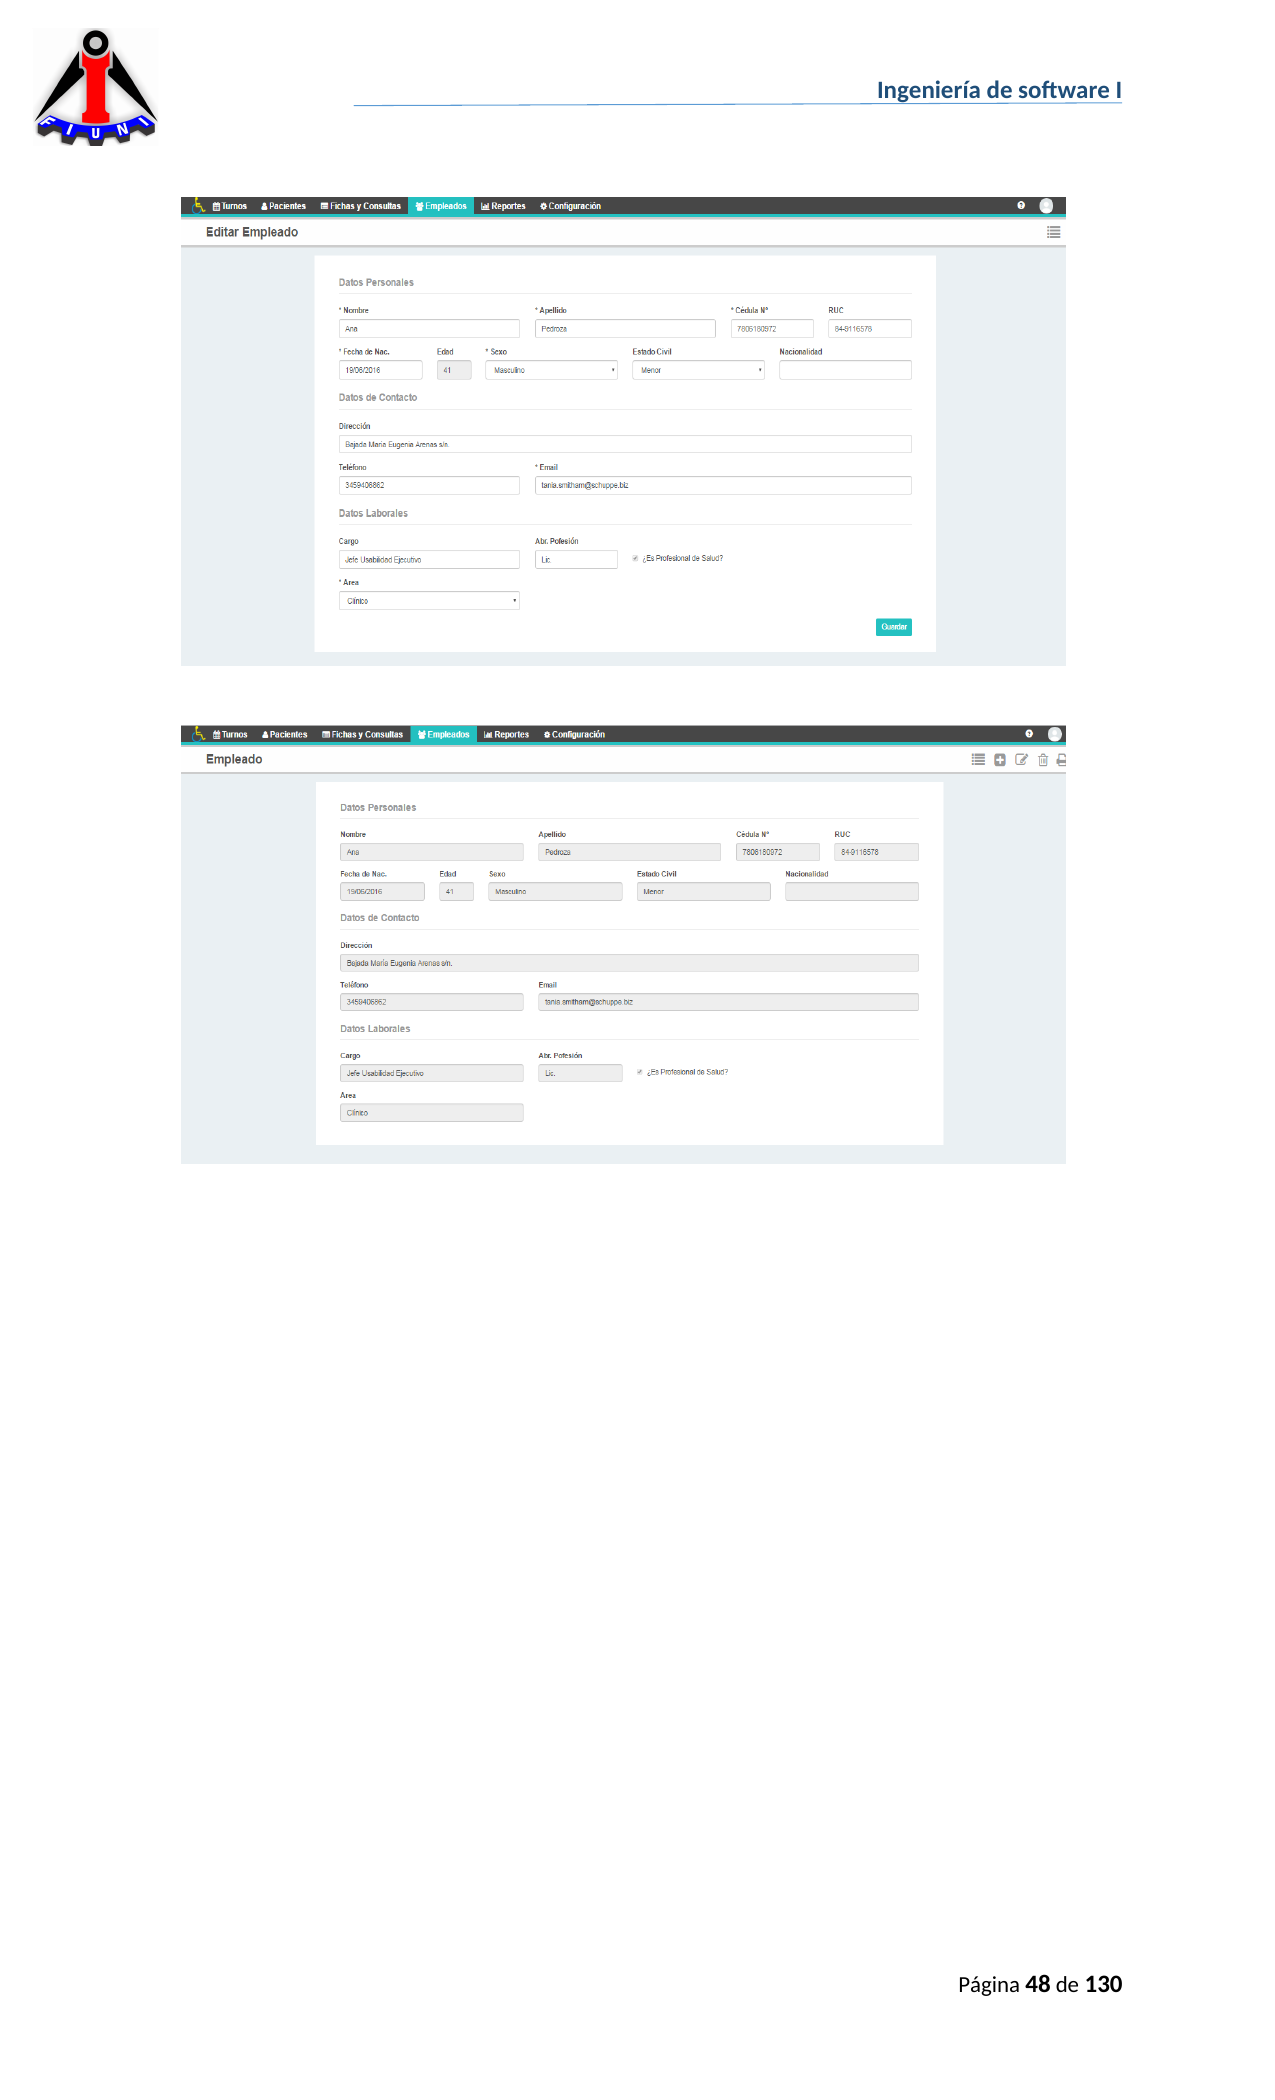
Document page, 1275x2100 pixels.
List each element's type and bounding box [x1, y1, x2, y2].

picture [181, 197, 1066, 666]
picture [32, 28, 159, 146]
picture [181, 725, 1066, 1164]
